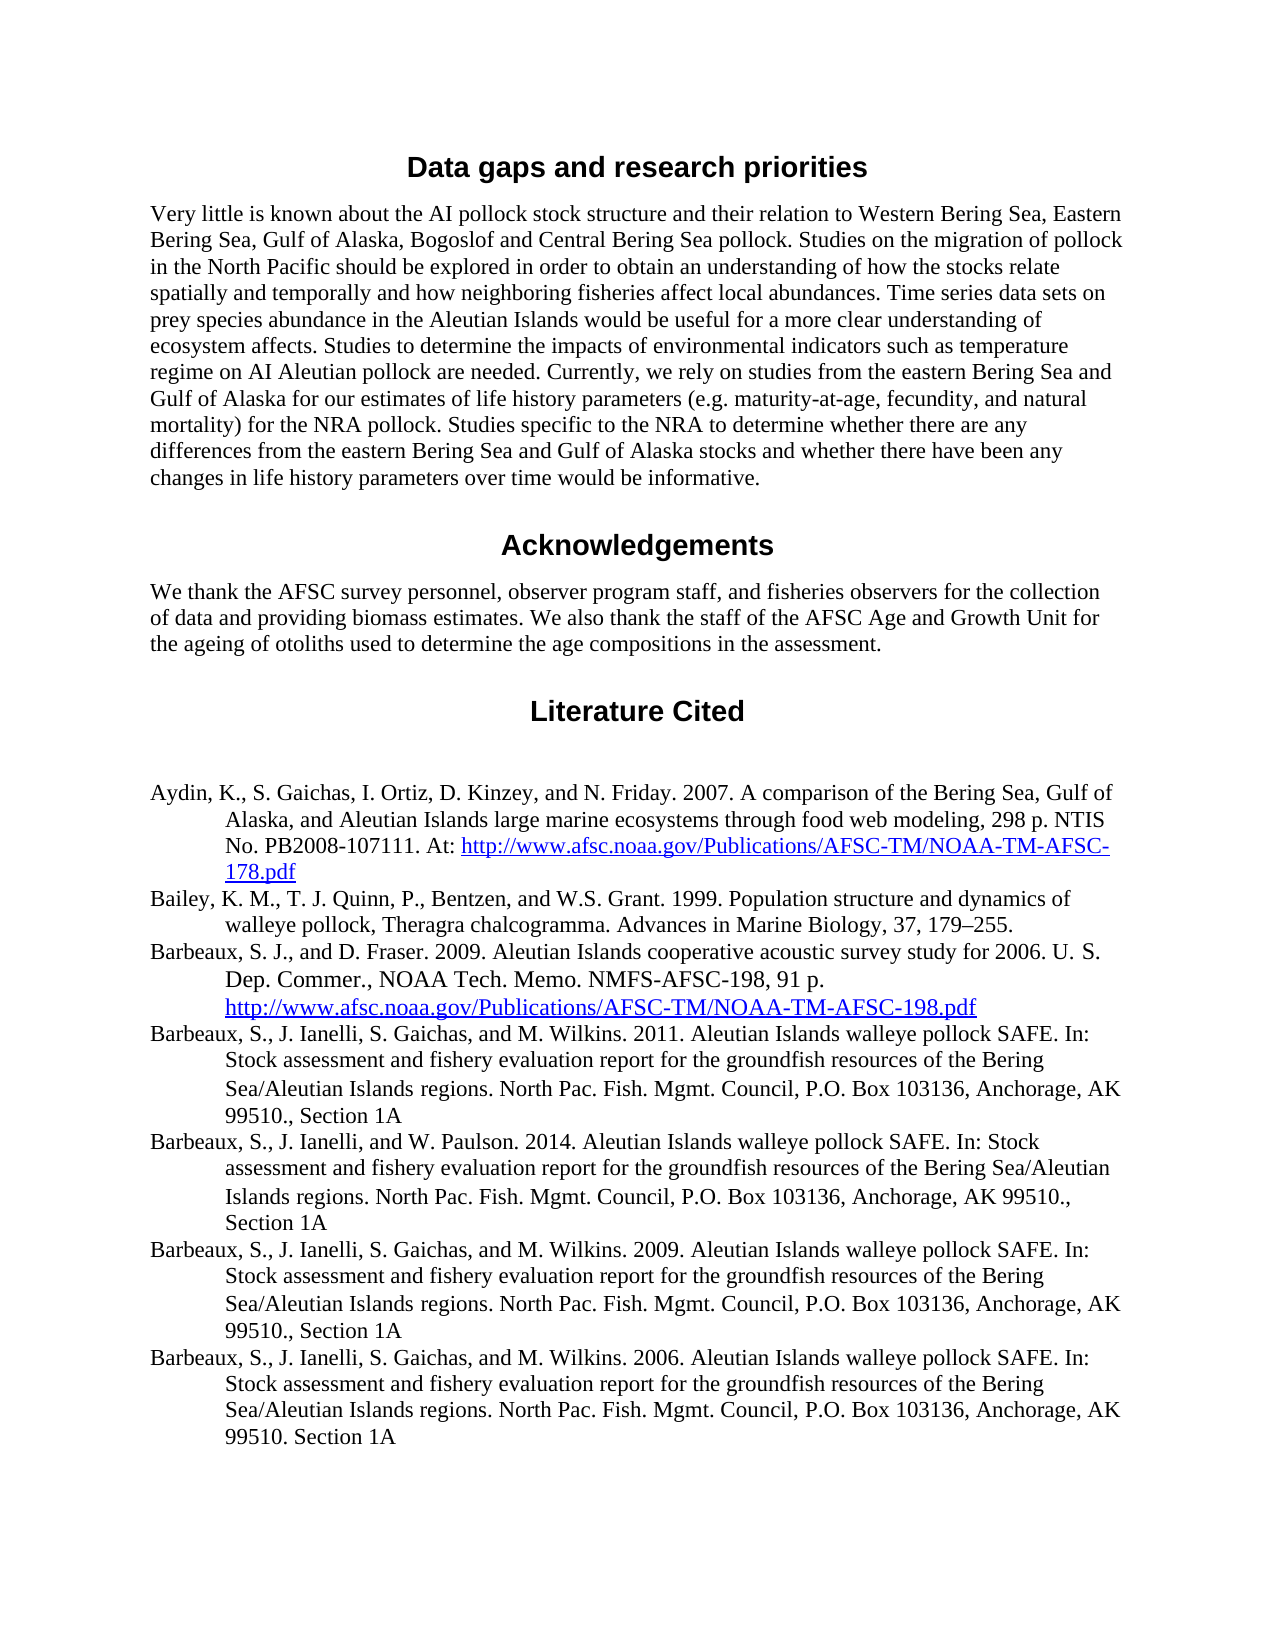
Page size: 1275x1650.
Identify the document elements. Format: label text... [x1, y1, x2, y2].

subtitle Literature Cited [150, 694, 1125, 728]
text Barbeaux, S., J. Ianelli, and W. Paulson. 2014. Aleutian Islands walleye pollock SAFE. In: Stock assessment and fishery evaluation report for the groundfish resources of the Bering Sea/Aleutian Islands regions. North Pac. Fish. Mgmt. Council, P.O. Box 103136, Anchorage, AK 99510., Section 1A [150, 1128, 1125, 1236]
text Barbeaux, S., J. Ianelli, S. Gaichas, and M. Wilkins. 2009. Aleutian Islands walleye pollock SAFE. In: Stock assessment and fishery evaluation report for the groundfish resources of the Bering Sea/Aleutian Islands regions. North Pac. Fish. Mgmt. Council, P.O. Box 103136, Anchorage, AK 99510., Section 1A [150, 1236, 1125, 1344]
text Aydin, K., S. Gaichas, I. Ortiz, D. Kinzey, and N. Friday. 2007. A comparison of the Bering Sea, Gulf of Alaska, and Aleutian Islands large marine ecosystems through food web modeling, 298 p. NTIS No. PB2008-107111. At: http://www.afsc.noaa.gov/Publications/AFSC-TM/NOAA-TM-AFSC-178.pdf [150, 779, 1125, 885]
text Barbeaux, S., J. Ianelli, S. Gaichas, and M. Wilkins. 2006. Aleutian Islands walleye pollock SAFE. In: Stock assessment and fishery evaluation report for the groundfish resources of the Bering Sea/Aleutian Islands regions. North Pac. Fish. Mgmt. Council, P.O. Box 103136, Anchorage, AK 99510. Section 1A [150, 1344, 1125, 1449]
text We thank the AFSC survey personnel, observer program staff, and fisheries observers for the collection of data and providing biomass estimates. We also thank the staff of the AFSC Age and Growth Unit for the ageing of otoliths used to determine the age compositions in the assessment. [150, 578, 1125, 657]
text Barbeaux, S., J. Ianelli, S. Gaichas, and M. Wilkins. 2011. Aleutian Islands walleye pollock SAFE. In: Stock assessment and fishery evaluation report for the groundfish resources of the Bering Sea/Aleutian Islands regions. North Pac. Fish. Mgmt. Council, P.O. Box 103136, Anchorage, AK 99510., Section 1A [150, 1020, 1125, 1128]
text Barbeaux, S. J., and D. Fraser. 2009. Aleutian Islands cooperative acoustic survey study for 2006. U. S. Dep. Commer., NOAA Tech. Memo. NMFS-AFSC-198, 91 p. http://www.afsc.noaa.gov/Publications/AFSC-TM/NOAA-TM-AFSC-198.pdf [150, 937, 1125, 1020]
text Very little is known about the AI pollock stock structure and their relation to Western Bering Sea, Eastern Bering Sea, Gulf of Alaska, Bogoslof and Central Bering Sea pollock. Studies on the migration of pollock in the North Pacific should be explored in order to obtain an understanding of how the stocks relate spatially and temporally and how neighboring fisheries affect local abundances. Time series data sets on prey species abundance in the Aleutian Islands would be useful for a more clear understanding of ecosystem affects. Studies to determine the impacts of environmental indicators such as temperature regime on AI Aleutian pollock are needed. Currently, we rely on studies from the eastern Bering Sea and Gulf of Alaska for our estimates of life history parameters (e.g. maturity-at-age, fecundity, and natural mortality) for the NRA pollock. Studies specific to the NRA to determine whether there are any differences from the eastern Bering Sea and Gulf of Alaska stocks and whether there have been any changes in life history parameters over time would be informative. [150, 200, 1125, 490]
subtitle Data gaps and research priorities [150, 150, 1125, 183]
text Bailey, K. M., T. J. Quinn, P., Bentzen, and W.S. Grant. 1999. Population structure and dynamics of walleye pollock, Theragra chalcogramma. Advances in Marine Biology, 37, 179–255. [150, 885, 1125, 937]
subtitle Acknowledgements [150, 528, 1125, 561]
